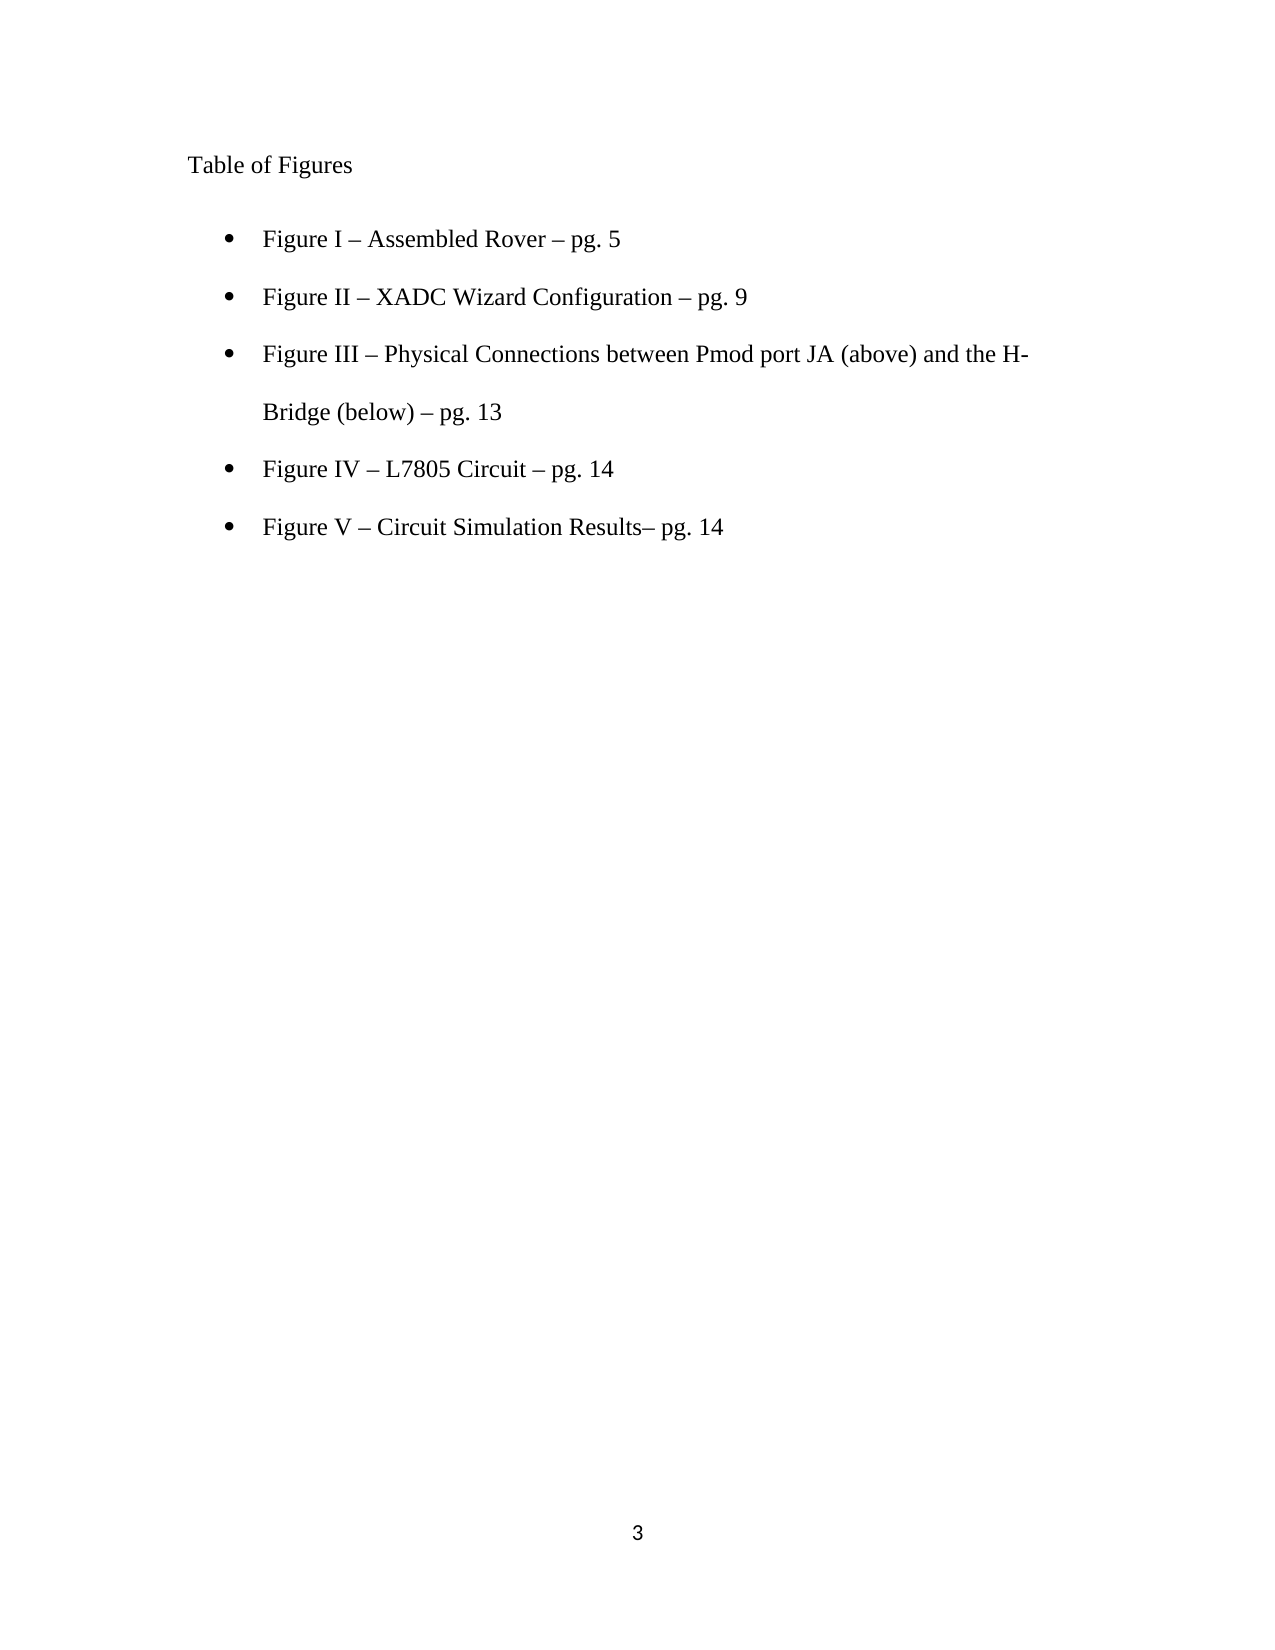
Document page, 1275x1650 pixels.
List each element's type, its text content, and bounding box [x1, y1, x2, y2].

list Figure I – Assembled Rover – pg. 5 [225, 224, 1087, 253]
list Figure IV – L7805 Circuit – pg. 14 [225, 454, 1087, 483]
list Figure II – XADC Wizard Configuration – pg. 9 [225, 282, 1087, 310]
list Figure III – Physical Connections between Pmod port JA (above) and the H-Bridge (below) – pg. 13 [225, 339, 1087, 425]
list Figure V – Circuit Simulation Results– pg. 14 [225, 512, 1087, 540]
text Table of Figures [187, 150, 1087, 179]
